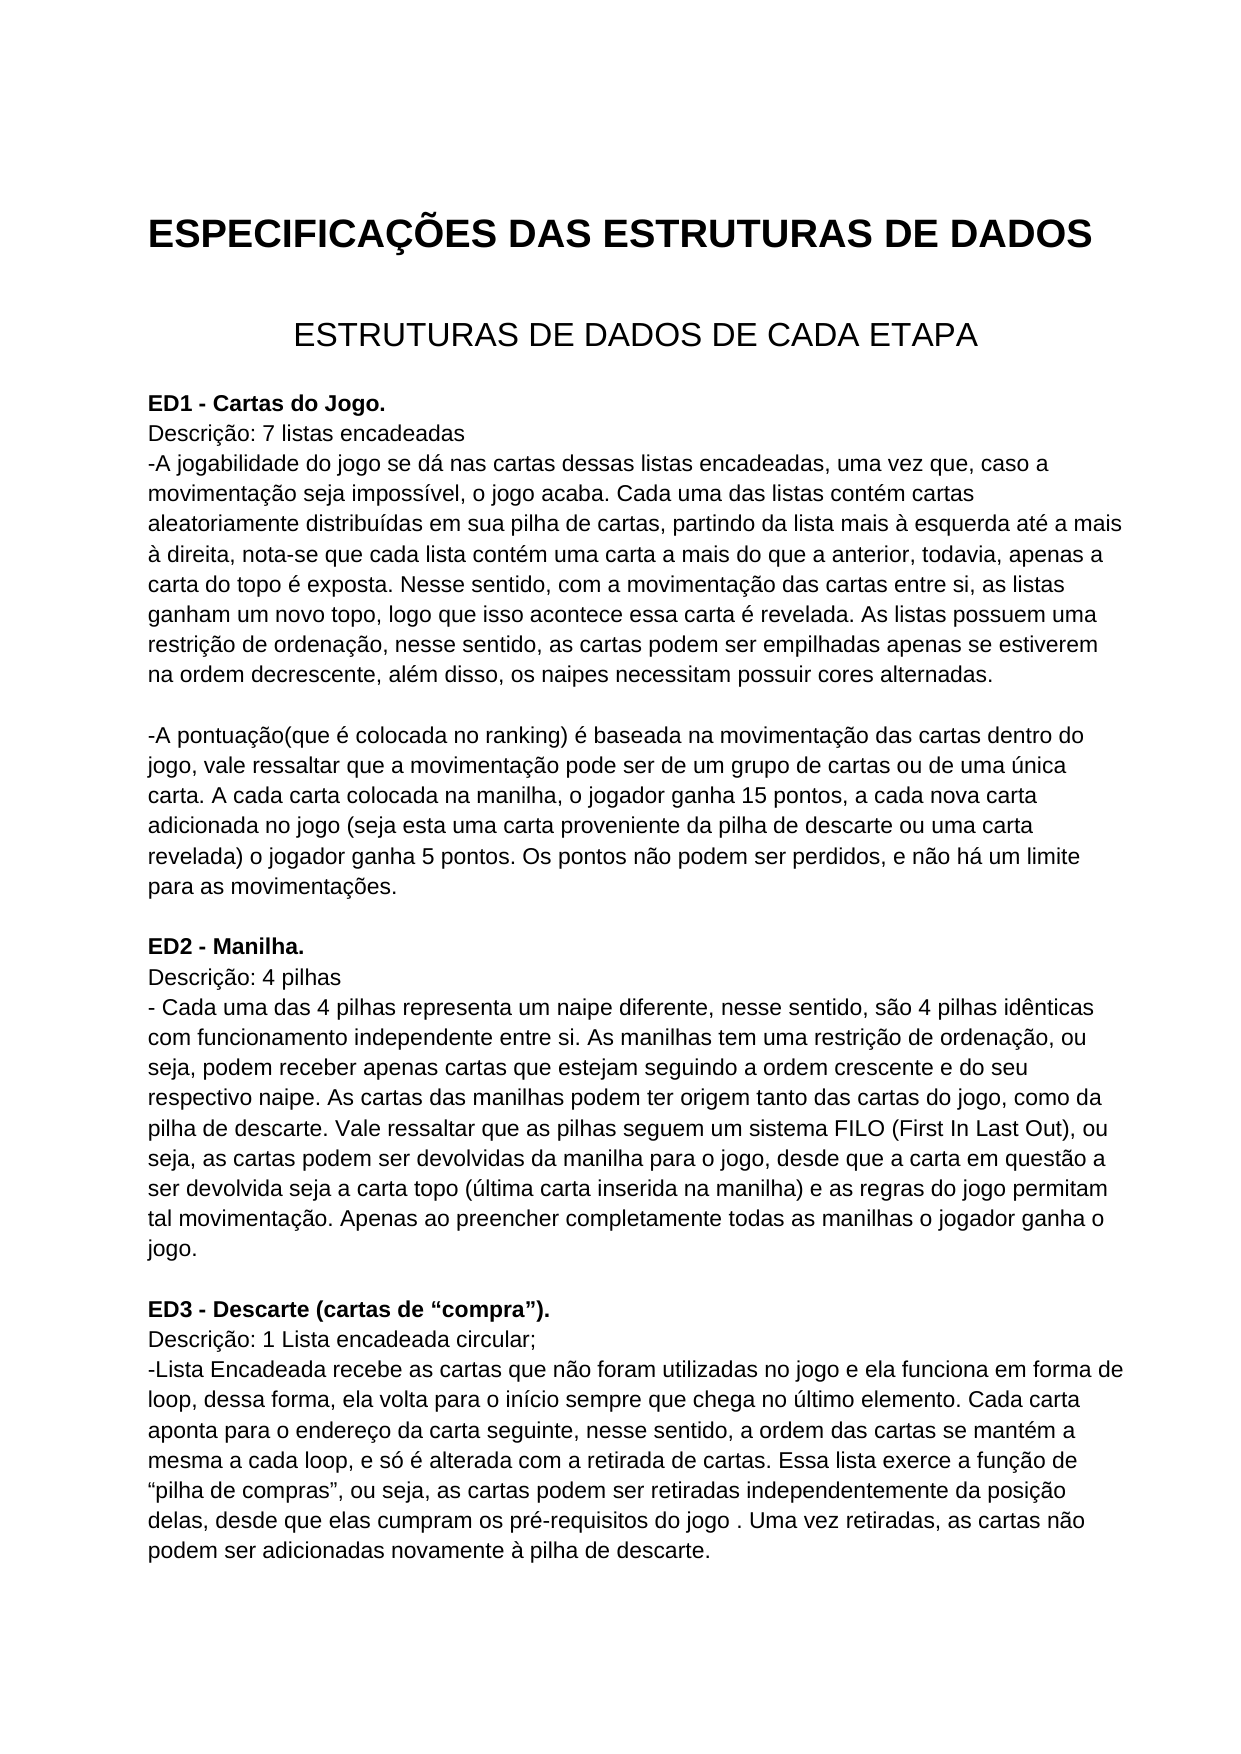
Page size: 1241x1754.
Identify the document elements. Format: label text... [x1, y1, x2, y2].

text Descrição: 1 Lista encadeada circular; [148, 1326, 1124, 1352]
text -Lista Encadeada recebe as cartas que não foram utilizadas no jogo e ela funciona em forma de loop, dessa forma, ela volta para o início sempre que chega no último elemento. Cada carta aponta para o endereço da carta seguinte, nesse sentido, a ordem das cartas se mantém a mesma a cada loop, e só é alterada com a retirada de cartas. Essa lista exerce a função de “pilha de compras”, ou seja, as cartas podem ser retiradas independentemente da posição delas, desde que elas cumpram os pré-requisitos do jogo . Uma vez retiradas, as cartas não podem ser adicionadas novamente à pilha de descarte. [148, 1356, 1124, 1564]
text - Cada uma das 4 pilhas representa um naipe diferente, nesse sentido, são 4 pilhas idênticas com funcionamento independente entre si. As manilhas tem uma restrição de ordenação, ou seja, podem receber apenas cartas que estejam seguindo a ordem crescente e do seu respectivo naipe. As cartas das manilhas podem ter origem tanto das cartas do jogo, como da pilha de descarte. Vale ressaltar que as pilhas seguem um sistema FILO (First In Last Out), ou seja, as cartas podem ser devolvidas da manilha para o jogo, desde que a carta em questão a ser devolvida seja a carta topo (última carta inserida na manilha) e as regras do jogo permitam tal movimentação. Apenas ao preencher completamente todas as manilhas o jogador ganha o jogo. [148, 994, 1124, 1262]
text ESPECIFICAÇÕES DAS ESTRUTURAS DE DADOS [148, 210, 1124, 256]
text ESTRUTURAS DE DADOS DE CADA ETAPA [148, 315, 1124, 354]
text -A pontuação(que é colocada no ranking) é baseada na movimentação das cartas dentro do jogo, vale ressaltar que a movimentação pode ser de um grupo de cartas ou de uma única carta. A cada carta colocada na manilha, o jogador ganha 15 pontos, a cada nova carta adicionada no jogo (seja esta uma carta proveniente da pilha de descarte ou uma carta revelada) o jogador ganha 5 pontos. Os pontos não podem ser perdidos, e não há um limite para as movimentações. [148, 722, 1124, 899]
text -A jogabilidade do jogo se dá nas cartas dessas listas encadeadas, uma vez que, caso a movimentação seja impossível, o jogo acaba. Cada uma das listas contém cartas aleatoriamente distribuídas em sua pilha de cartas, partindo da lista mais à esquerda até a mais à direita, nota-se que cada lista contém uma carta a mais do que a anterior, todavia, apenas a carta do topo é exposta. Nesse sentido, com a movimentação das cartas entre si, as listas ganham um novo topo, logo que isso acontece essa carta é revelada. As listas possuem uma restrição de ordenação, nesse sentido, as cartas podem ser empilhadas apenas se estiverem na ordem decrescente, além disso, os naipes necessitam possuir cores alternadas. [148, 450, 1124, 688]
text ED3 - Descarte (cartas de “compra”). [148, 1296, 1124, 1322]
text ED1 - Cartas do Jogo. [148, 389, 1124, 416]
text Descrição: 7 listas encadeadas [148, 420, 1124, 446]
text ED2 - Manilha. [148, 933, 1124, 960]
text Descrição: 4 pilhas [148, 963, 1124, 990]
